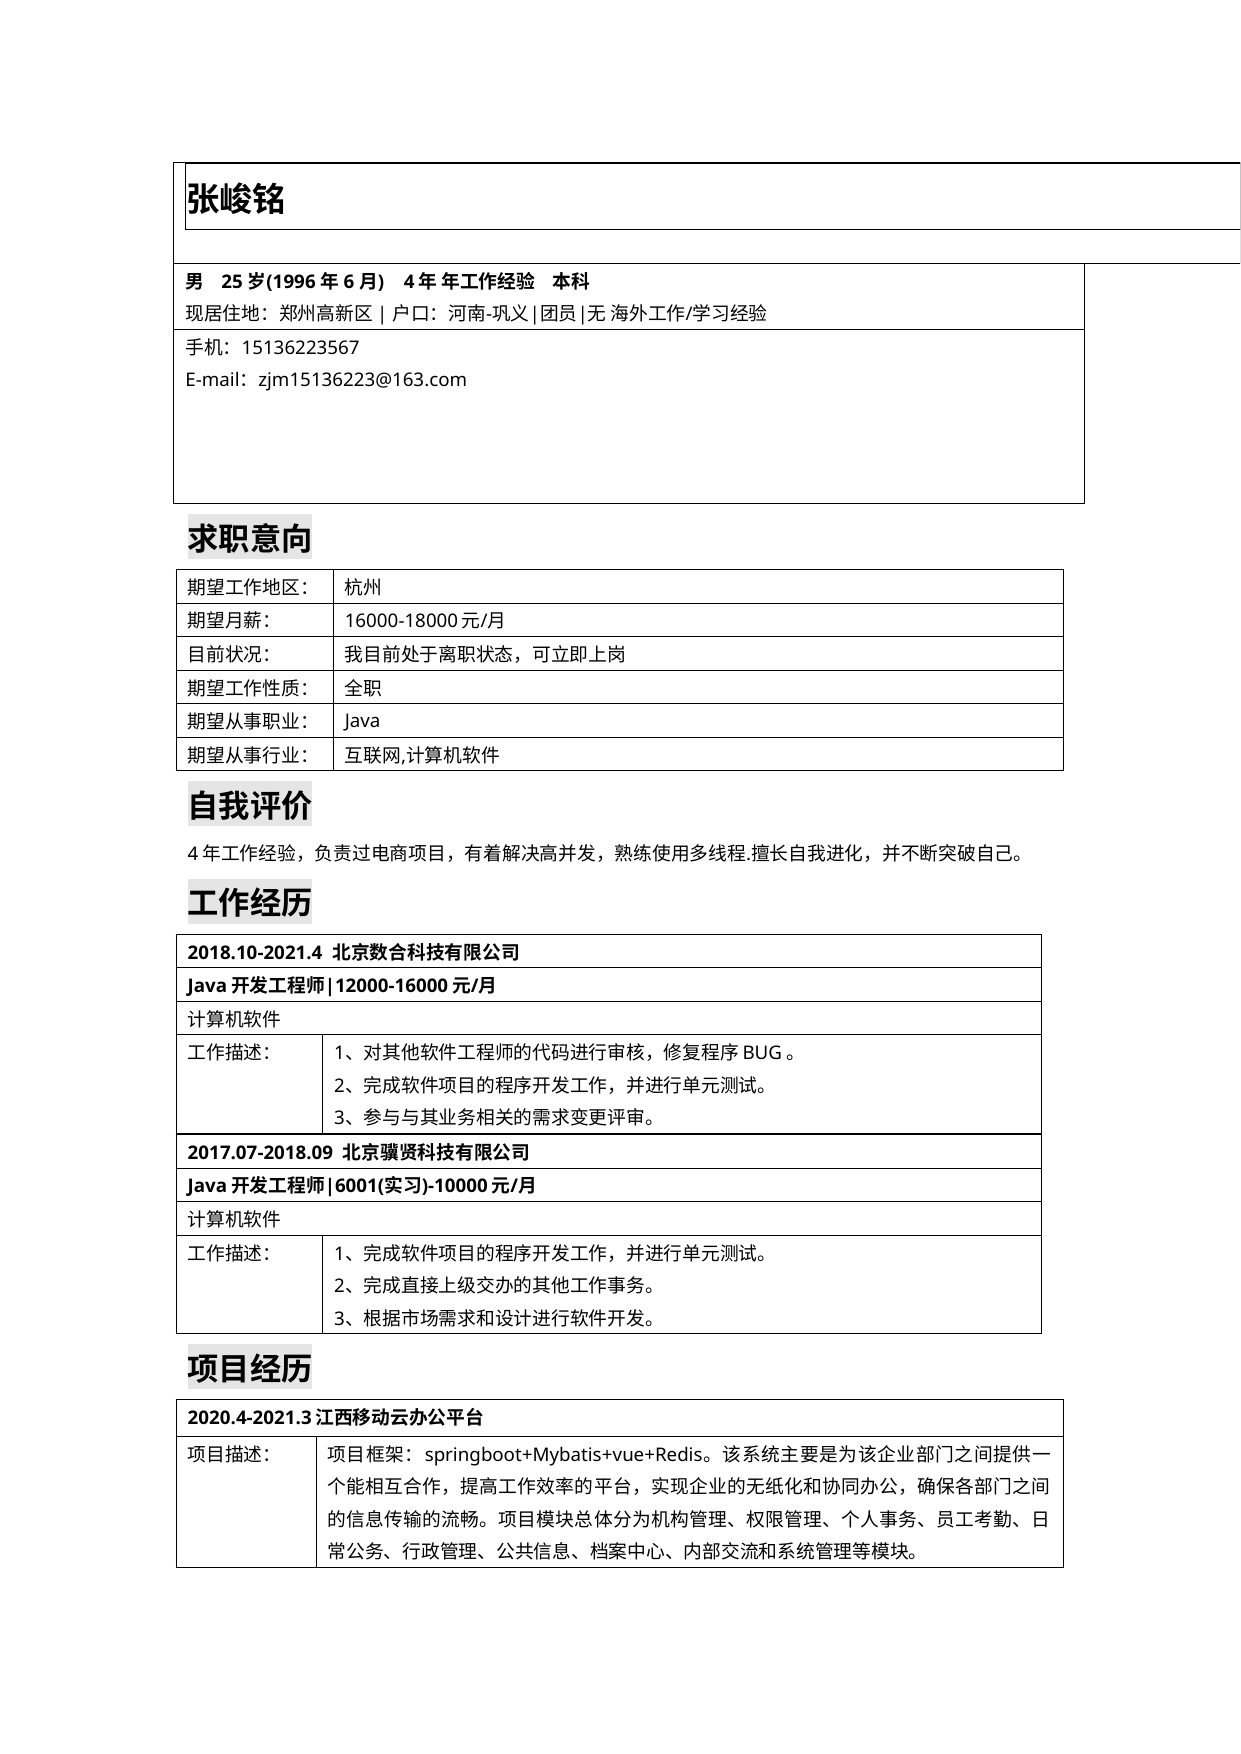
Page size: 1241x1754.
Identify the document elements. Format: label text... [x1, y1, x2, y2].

table_cell 我目前处于离职状态，可立即上岗 [334, 637, 1063, 669]
table_cell 互联网,计算机软件 [334, 738, 1063, 770]
text 项目经历 [187, 1334, 1053, 1399]
table_cell Java [334, 704, 1063, 737]
table_cell 工作描述： [177, 1236, 322, 1333]
table_cell 期望月薪： [177, 604, 333, 636]
table_header [174, 163, 1240, 263]
table_cell 男 25 岁(1996 年 6 月) 4年 年工作经验 本科 现居住地：郑州高新区 | 户口：河南-巩义|团员|无 海外工作/学习经验 [174, 264, 1084, 329]
text 工作经历 [187, 869, 1053, 934]
table_cell 计算机软件 [177, 1202, 1041, 1234]
table_cell 对其他软件工程师的代码进行审核，修复程序BUG 。 完成软件项目的程序开发工作，并进行单元测试。 参与与其业务相关的需求变更评审。 [323, 1035, 1041, 1133]
table_cell 全职 [334, 671, 1063, 703]
table_cell Java开发工程师|12000-16000元/月 [177, 968, 1041, 1001]
table_header 杭州 [334, 570, 1063, 602]
text 求职意向 [187, 504, 1053, 569]
table_header 期望工作地区： [177, 570, 333, 602]
table_cell 项目框架：springboot+Mybatis+vue+Redis。该系统主要是为该企业部门之间提供一个能相互合作，提高工作效率的平台，实现企业的无纸化和协同办公，确保各部门之间的信息传输的流畅。项目模块总体分为机构管理、权限管理、个人事务、员工考勤、日常公务、行政管理、公共信息、档案中心、内部交流和系统管理等模块。 [317, 1437, 1063, 1567]
table_cell 完成软件项目的程序开发工作，并进行单元测试。 完成直接上级交办的其他工作事务。 根据市场需求和设计进行软件开发。 [323, 1236, 1041, 1333]
table_cell 期望从事职业： [177, 704, 333, 737]
table_header 2020.4-2021.3江西移动云办公平台 [177, 1400, 1063, 1436]
table_header 2017.07-2018.09 北京骥贤科技有限公司 [177, 1135, 1041, 1167]
table_cell 计算机软件 [177, 1002, 1041, 1034]
table_cell 目前状况： [177, 637, 333, 669]
table_cell 工作描述： [177, 1035, 322, 1133]
table_cell 项目描述： [177, 1437, 316, 1567]
text 4年工作经验，负责过电商项目，有着解决高并发，熟练使用多线程.擅长自我进化，并不断突破自己。 [187, 836, 1053, 869]
table_cell Java开发工程师|6001(实习)-10000元/月 [177, 1169, 1041, 1201]
table_cell 期望从事行业： [177, 738, 333, 770]
table_cell 手机：15136223567 E-mail：zjm15136223@163.com [174, 330, 1084, 503]
table_cell 期望工作性质： [177, 671, 333, 703]
table_cell 16000-18000元/月 [334, 604, 1063, 636]
text 自我评价 [187, 771, 1053, 836]
table_header 2018.10-2021.4 北京数合科技有限公司 [177, 935, 1041, 967]
